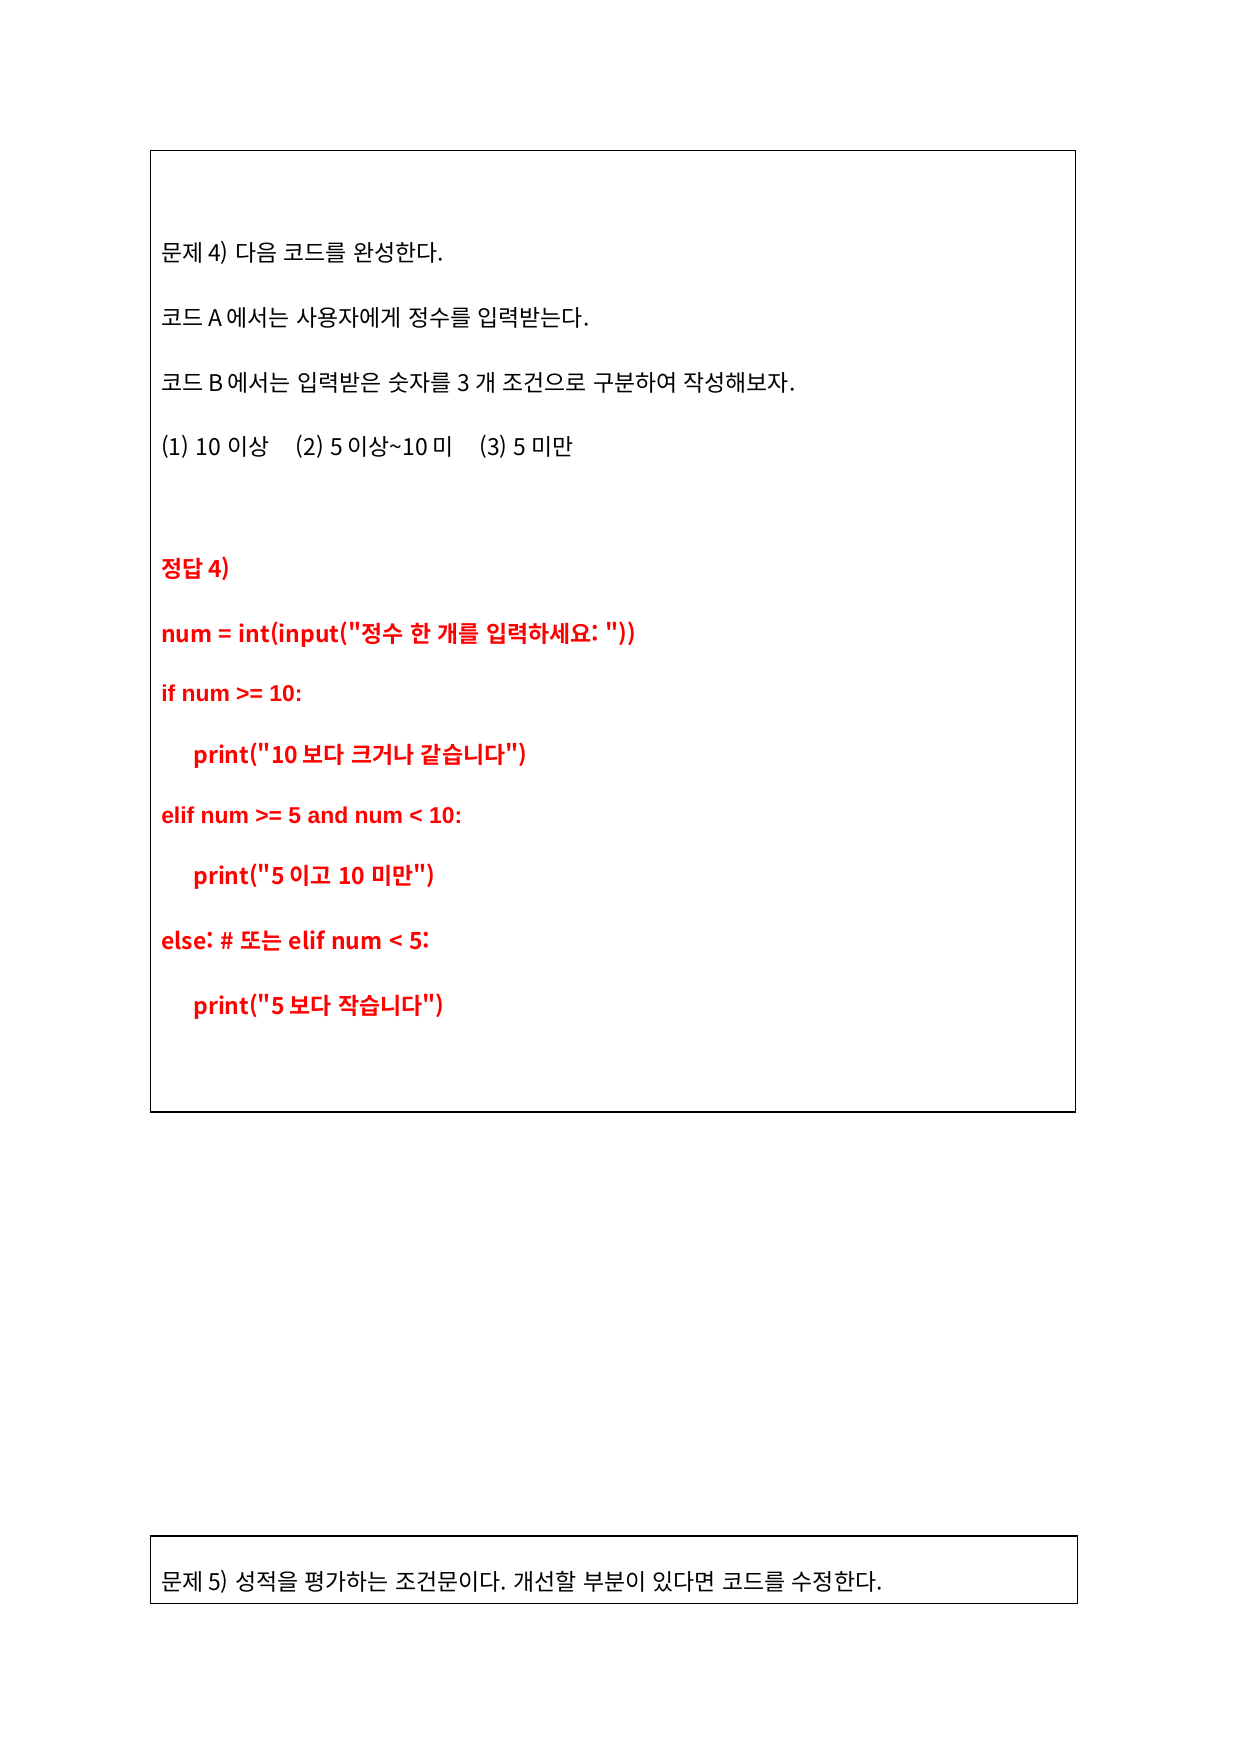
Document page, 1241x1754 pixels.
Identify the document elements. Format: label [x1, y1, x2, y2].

table_header [151, 1537, 1077, 1603]
table_cell [151, 151, 1075, 1111]
